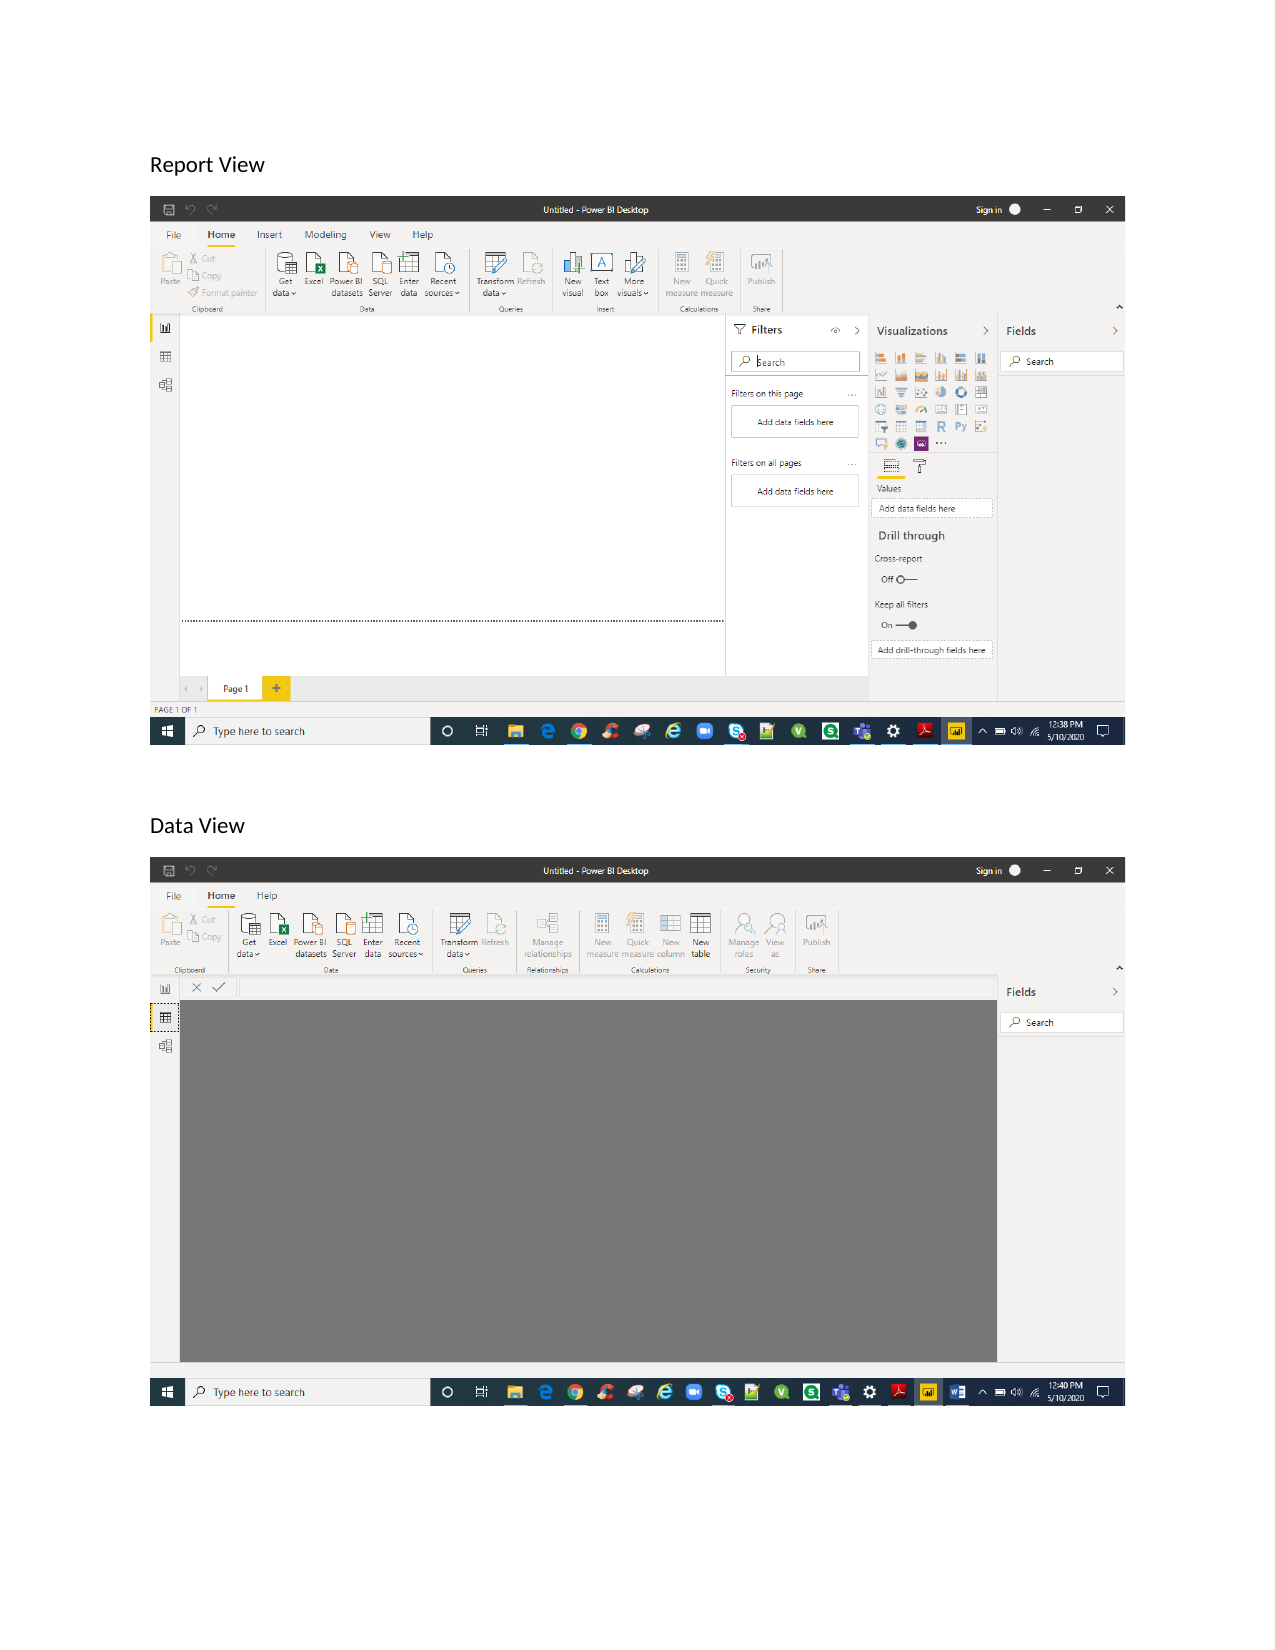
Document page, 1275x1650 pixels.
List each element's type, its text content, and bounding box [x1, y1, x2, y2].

text Data View [150, 811, 1125, 839]
picture [150, 196, 1125, 745]
text Report View [150, 150, 1125, 178]
picture [150, 857, 1125, 1406]
